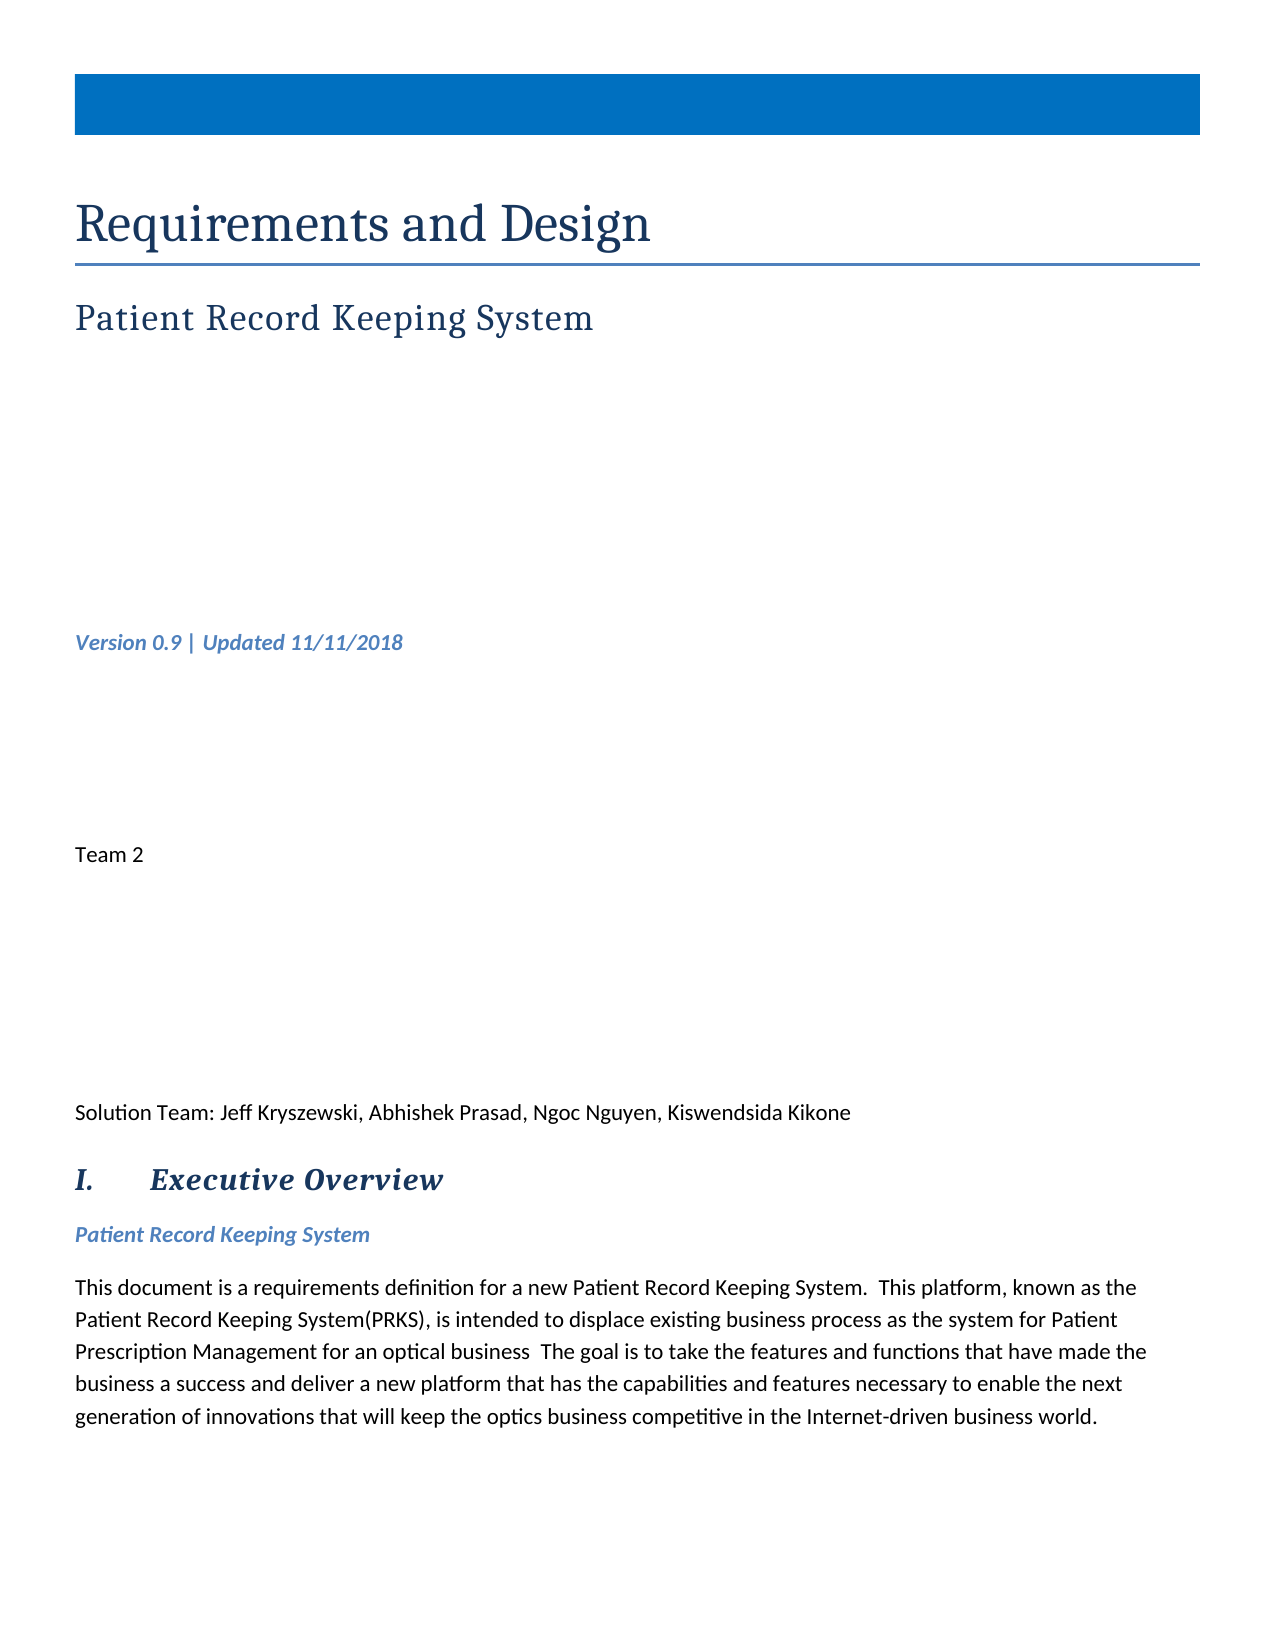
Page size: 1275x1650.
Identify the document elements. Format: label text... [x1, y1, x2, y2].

text Patient Record Keeping System [75, 1220, 1200, 1248]
text This document is a requirements definition for a new Patient Record Keeping System. This platform, known as the Patient Record Keeping System(PRKS), is intended to displace existing business process as the system for Patient Prescription Management for an optical business The goal is to take the features and functions that have made the business a success and deliver a new platform that has the capabilities and features necessary to enable the next generation of innovations that will keep the optics business competitive in the Internet-driven business world. [75, 1273, 1200, 1430]
text Team 2 [75, 840, 1200, 868]
text Version 0.9 | Updated 11/11/2018 [75, 628, 1200, 656]
subtitle Patient Record Keeping System [75, 297, 1200, 340]
text Solution Team: Jeff Kryszewski, Abhishek Prasad, Ngoc Nguyen, Kiswendsida Kikone [75, 1098, 1200, 1126]
subtitle Executive Overview [75, 1162, 1200, 1198]
